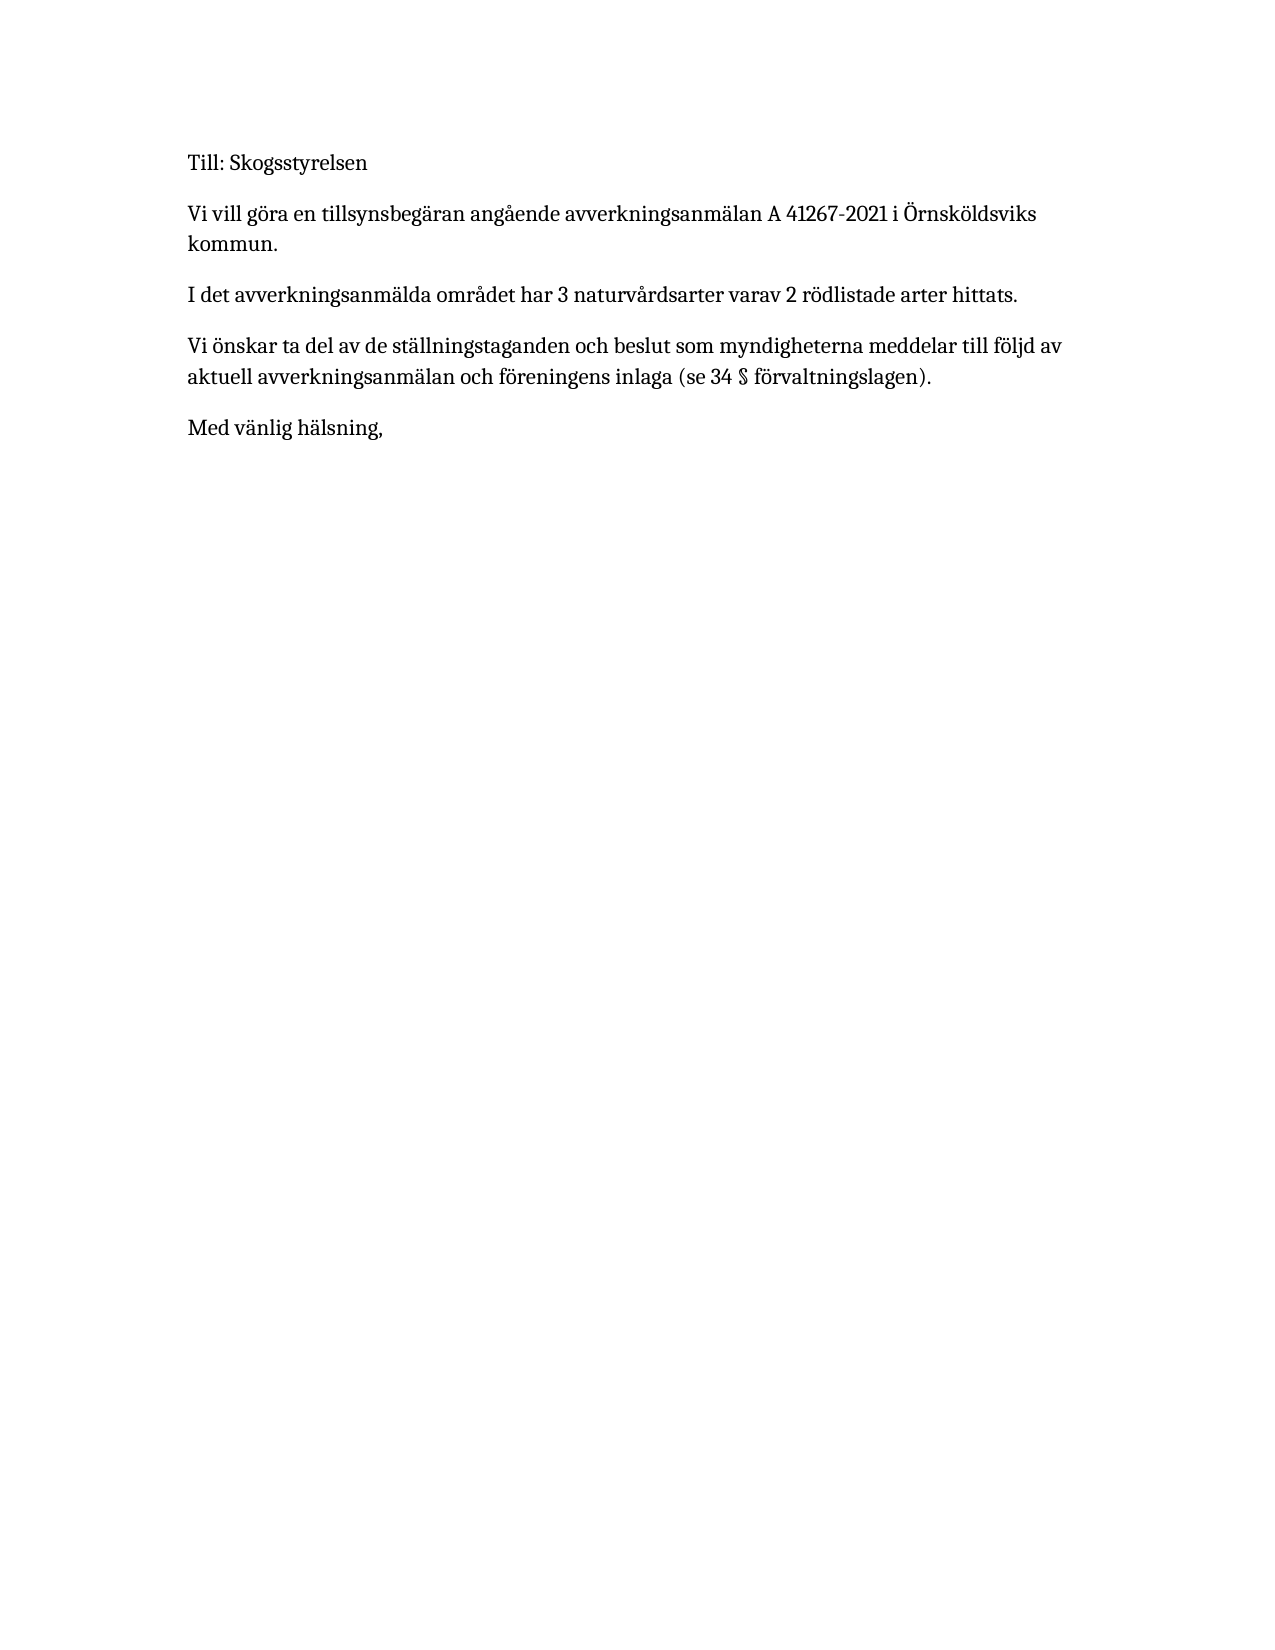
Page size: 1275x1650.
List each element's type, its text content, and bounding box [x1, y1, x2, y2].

text Till: Skogsstyrelsen [187, 150, 1087, 176]
text Vi önskar ta del av de ställningstaganden och beslut som myndigheterna meddelar till följd av aktuell avverkningsanmälan och föreningens inlaga (se 34 § förvaltningslagen). [187, 333, 1087, 390]
text Med vänlig hälsning, [187, 414, 1087, 471]
text Vi vill göra en tillsynsbegäran angående avverkningsanmälan A 41267-2021 i Örnsköldsviks kommun. [187, 201, 1087, 258]
text I det avverkningsanmälda området har 3 naturvårdsarter varav 2 rödlistade arter hittats. [187, 282, 1087, 309]
